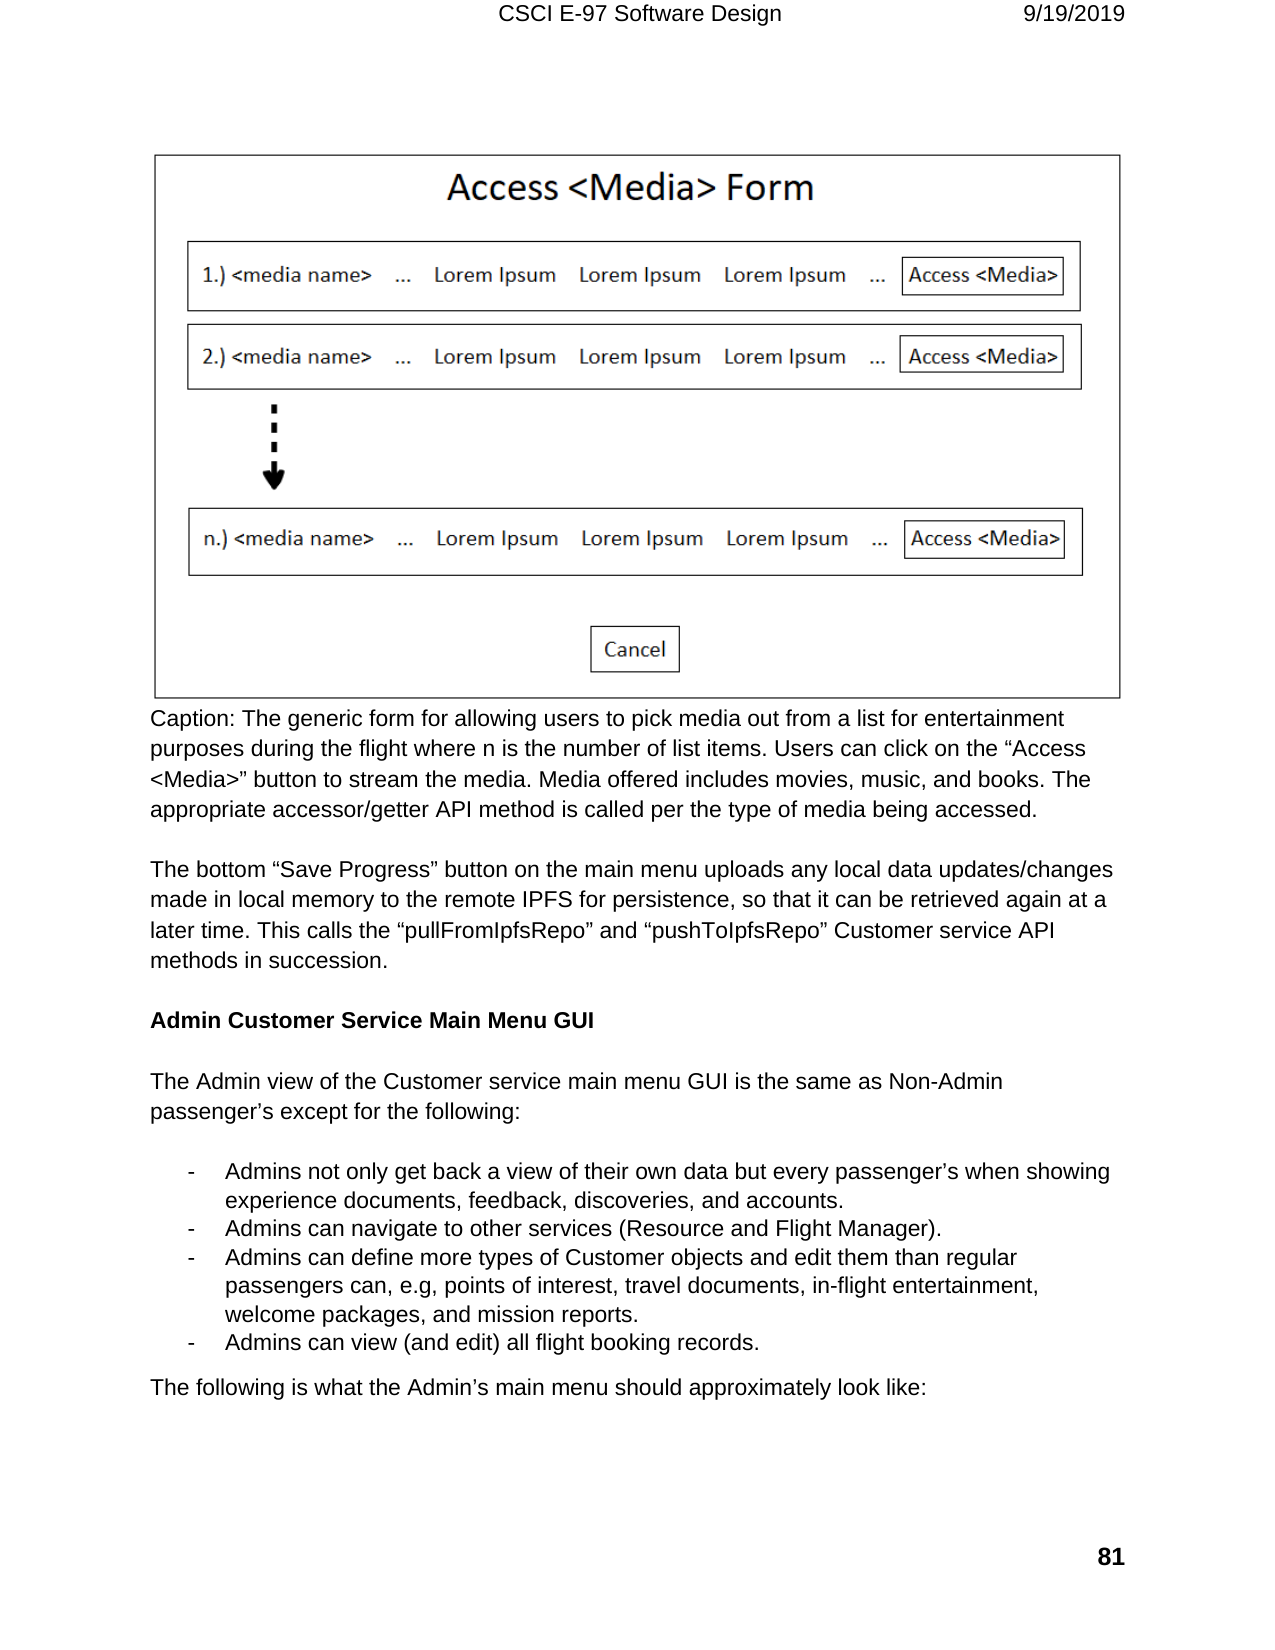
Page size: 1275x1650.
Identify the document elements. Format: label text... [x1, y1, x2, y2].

list Admins can define more types of Customer objects and edit them than regular passengers can, e.g, points of interest, travel documents, in-flight entertainment, welcome packages, and mission reports. [187, 1244, 1125, 1327]
list Admins can navigate to other services (Resource and Flight Manager). [187, 1215, 1125, 1242]
picture [150, 150, 1125, 702]
text The following is what the Admin’s main menu should approximately look like: [150, 1374, 1125, 1400]
list Admins can view (and edit) all flight booking records. [187, 1329, 1125, 1355]
text The bottom “Save Progress” button on the main menu uploads any local data updates/changes made in local memory to the remote IPFS for persistence, so that it can be retrieved again at a later time. This calls the “pullFromIpfsRepo” and “pushToIpfsRepo” Customer service API methods in succession. [150, 856, 1125, 973]
text Caption: The generic form for allowing users to pick media out from a list for entertainment purposes during the flight where n is the number of list items. Users can click on the “Access <Media>” button to stream the media. Media offered includes movies, music, and books. The appropriate accessor/getter API method is called per the type of media being accessed. [150, 705, 1125, 822]
text Admin Customer Service Main Menu GUI [150, 1007, 1125, 1034]
list Admins not only get back a view of their own data but every passenger’s when showing experience documents, feedback, discoveries, and accounts. [187, 1158, 1125, 1213]
text The Admin view of the Customer service main menu GUI is the same as Non-Admin passenger’s except for the following: [150, 1068, 1125, 1124]
